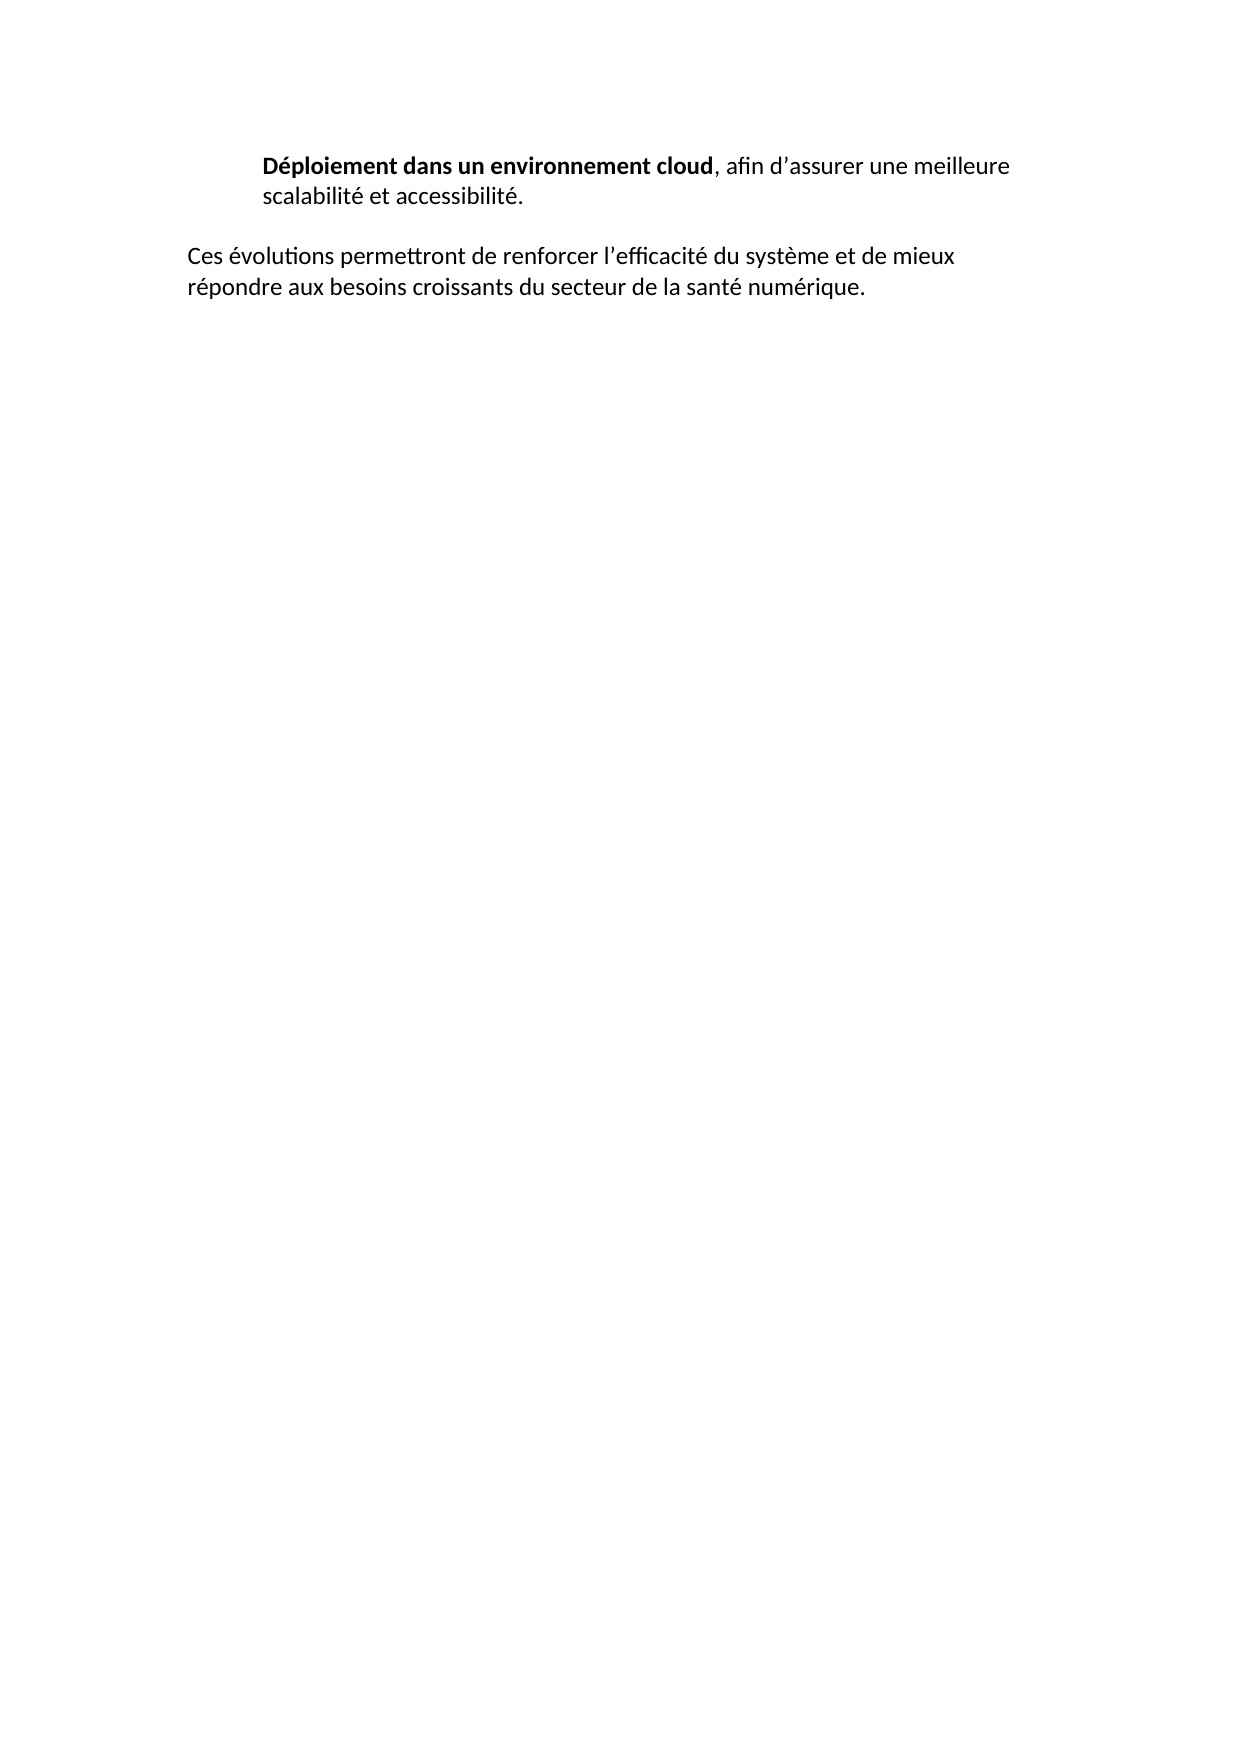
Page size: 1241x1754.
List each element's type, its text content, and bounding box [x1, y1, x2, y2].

text Déploiement dans un environnement cloud, afin d’assurer une meilleure scalabilité et accessibilité. [262, 150, 1053, 211]
text Ces évolutions permettront de renforcer l’efficacité du système et de mieux répondre aux besoins croissants du secteur de la santé numérique. [187, 240, 1053, 301]
